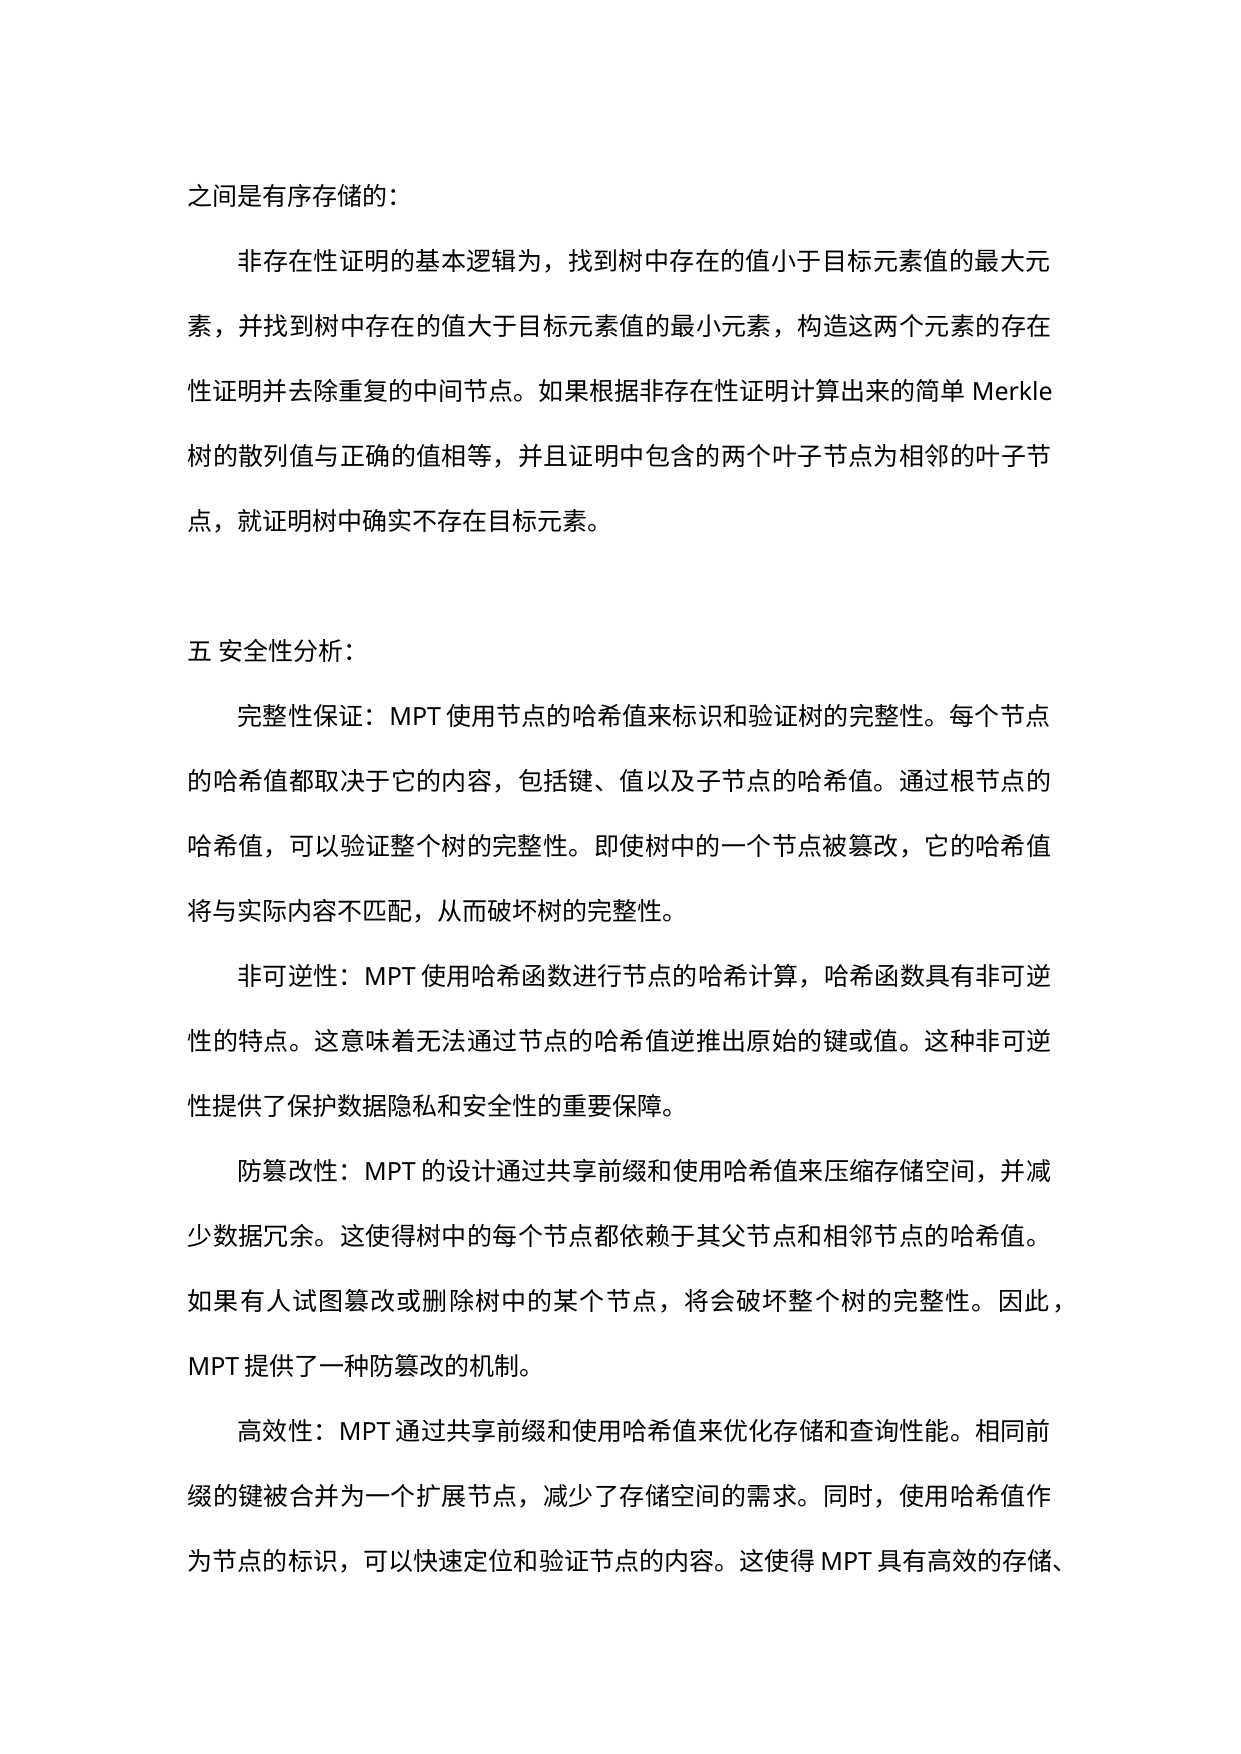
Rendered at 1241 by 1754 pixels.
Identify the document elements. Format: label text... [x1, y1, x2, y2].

text 五 安全性分析： [187, 617, 1053, 682]
text 非可逆性：MPT使用哈希函数进行节点的哈希计算，哈希函数具有非可逆性的特点。这意味着无法通过节点的哈希值逆推出原始的键或值。这种非可逆性提供了保护数据隐私和安全性的重要保障。 [187, 942, 1053, 1137]
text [187, 1397, 1053, 1592]
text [187, 162, 1053, 227]
text 防篡改性：MPT的设计通过共享前缀和使用哈希值来压缩存储空间，并减少数据冗余。这使得树中的每个节点都依赖于其父节点和相邻节点的哈希值。如果有人试图篡改或删除树中的某个节点，将会破坏整个树的完整性。因此，MPT提供了一种防篡改的机制。 [187, 1137, 1053, 1397]
text 非存在性证明的基本逻辑为，找到树中存在的值小于目标元素值的最大元素，并找到树中存在的值大于目标元素值的最小元素，构造这两个元素的存在性证明并去除重复的中间节点。如果根据非存在性证明计算出来的简单Merkle树的散列值与正确的值相等，并且证明中包含的两个叶子节点为相邻的叶子节点，就证明树中确实不存在目标元素。 [187, 227, 1053, 552]
text 完整性保证：MPT使用节点的哈希值来标识和验证树的完整性。每个节点的哈希值都取决于它的内容，包括键、值以及子节点的哈希值。通过根节点的哈希值，可以验证整个树的完整性。即使树中的一个节点被篡改，它的哈希值将与实际内容不匹配，从而破坏树的完整性。 [187, 682, 1053, 942]
